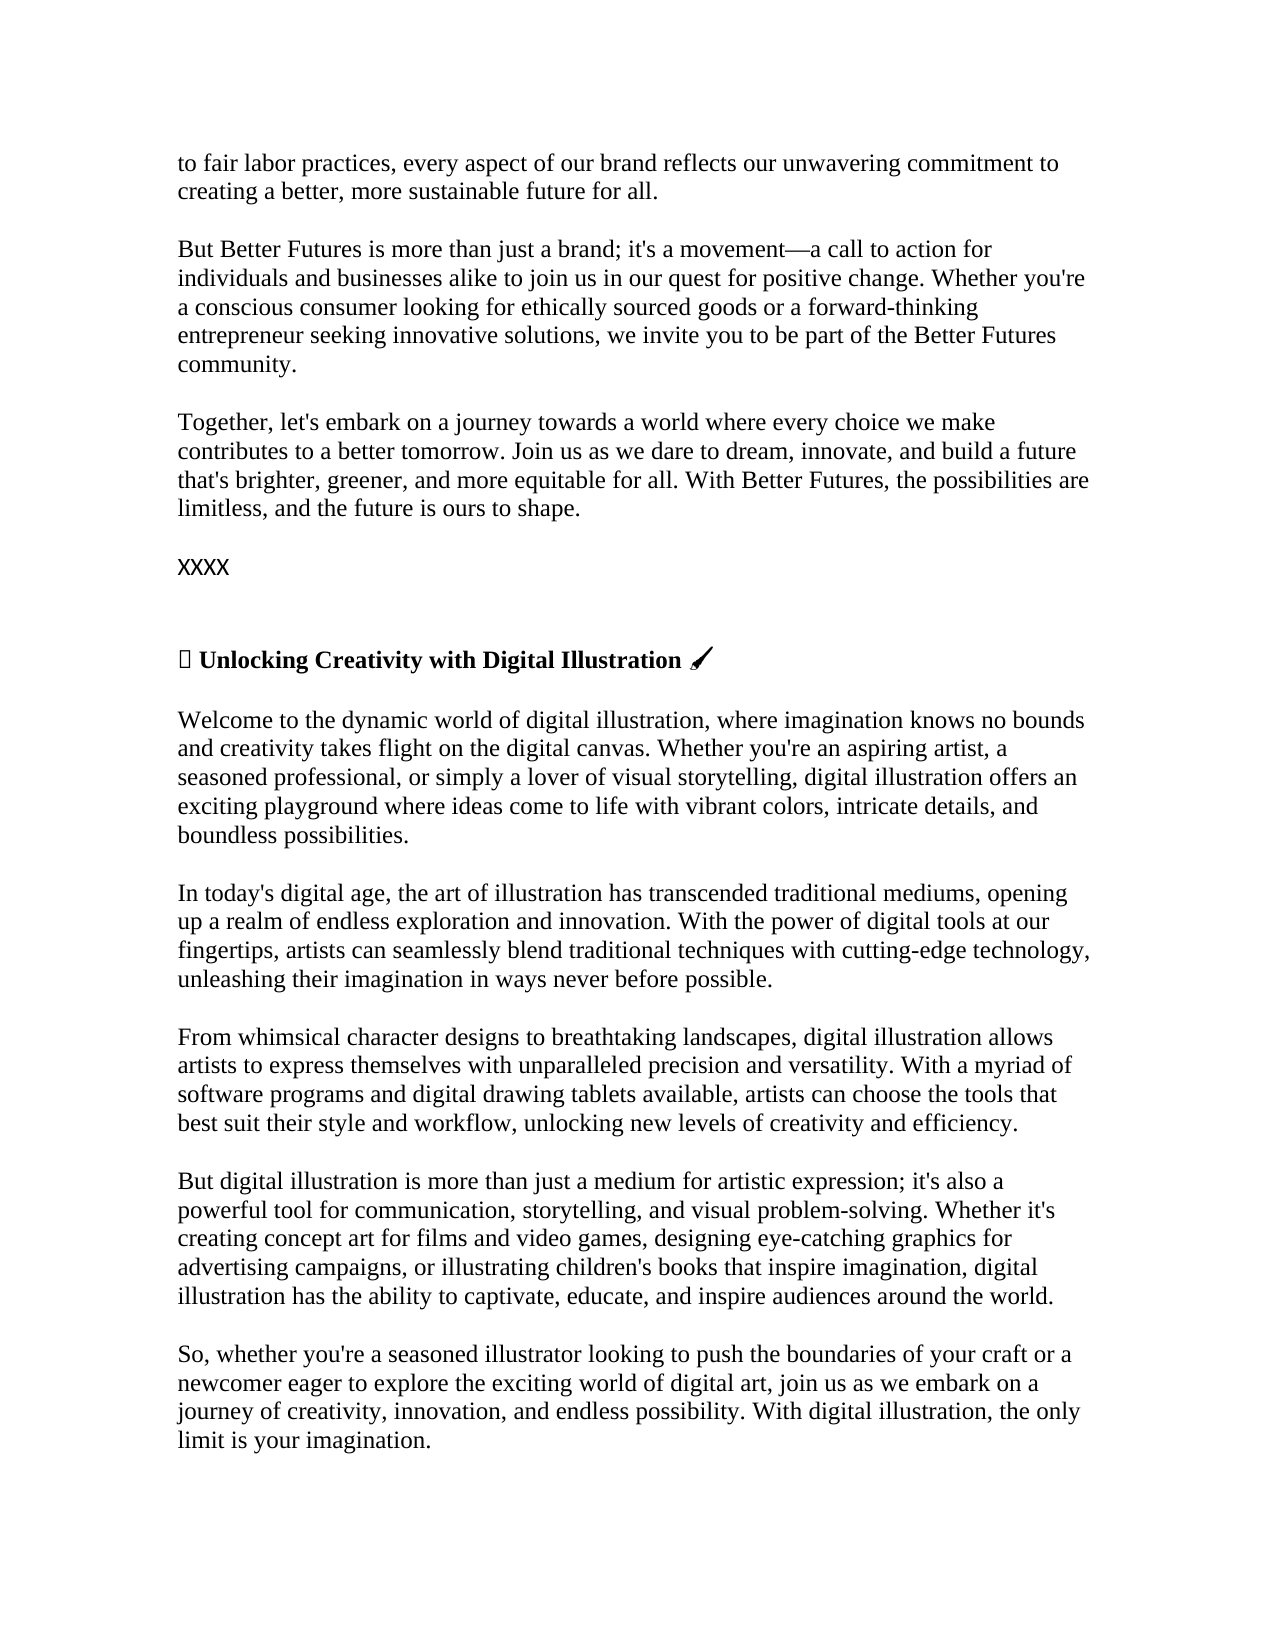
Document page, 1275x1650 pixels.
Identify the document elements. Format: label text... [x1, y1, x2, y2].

text But Better Futures is more than just a brand; it's a movement—a call to action for individuals and businesses alike to join us in our quest for positive change. Whether you're a conscious consumer looking for ethically sourced goods or a forward-thinking entrepreneur seeking innovative solutions, we invite you to be part of the Better Futures community. [177, 234, 1098, 378]
text Together, let's embark on a journey towards a world where every choice we make contributes to a better tomorrow. Join us as we dare to dream, innovate, and build a future that's brighter, greener, and more equitable for all. With Better Futures, the possibilities are limitless, and the future is ours to shape. [177, 407, 1098, 522]
text XXXX [177, 551, 1098, 582]
text But digital illustration is more than just a medium for artistic expression; it's also a powerful tool for communication, storytelling, and visual problem-solving. Whether it's creating concept art for films and video games, designing eye-catching graphics for advertising campaigns, or illustrating children's books that inspire imagination, digital illustration has the ability to captivate, educate, and inspire audiences around the world. [177, 1166, 1098, 1310]
text So, whether you're a seasoned illustrator looking to push the boundaries of your craft or a newcomer eager to explore the exciting world of digital art, join us as we embark on a journey of creativity, innovation, and endless possibility. With digital illustration, the only limit is your imagination. [177, 1339, 1098, 1454]
text From whimsical character designs to breathtaking landscapes, digital illustration allows artists to express themselves with unparalleled precision and versatility. With a myriad of software programs and digital drawing tablets available, artists can choose the tools that best suit their style and workflow, unlocking new levels of creativity and efficiency. [177, 1022, 1098, 1137]
text Welcome to the dynamic world of digital illustration, where imagination knows no bounds and creativity takes flight on the digital canvas. Whether you're an aspiring artist, a seasoned professional, or simply a lover of visual storytelling, digital illustration offers an exciting playground where ideas come to life with vibrant colors, intricate details, and boundless possibilities. [177, 705, 1098, 848]
text In today's digital age, the art of illustration has transcended traditional mediums, opening up a realm of endless exploration and innovation. With the power of digital tools at our fingertips, artists can seamlessly blend traditional techniques with cutting-edge technology, unleashing their imagination in ways never before possible. [177, 878, 1098, 993]
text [177, 148, 1098, 205]
text 🎨 Unlocking Creativity with Digital Illustration 🖌️ [177, 642, 1098, 676]
